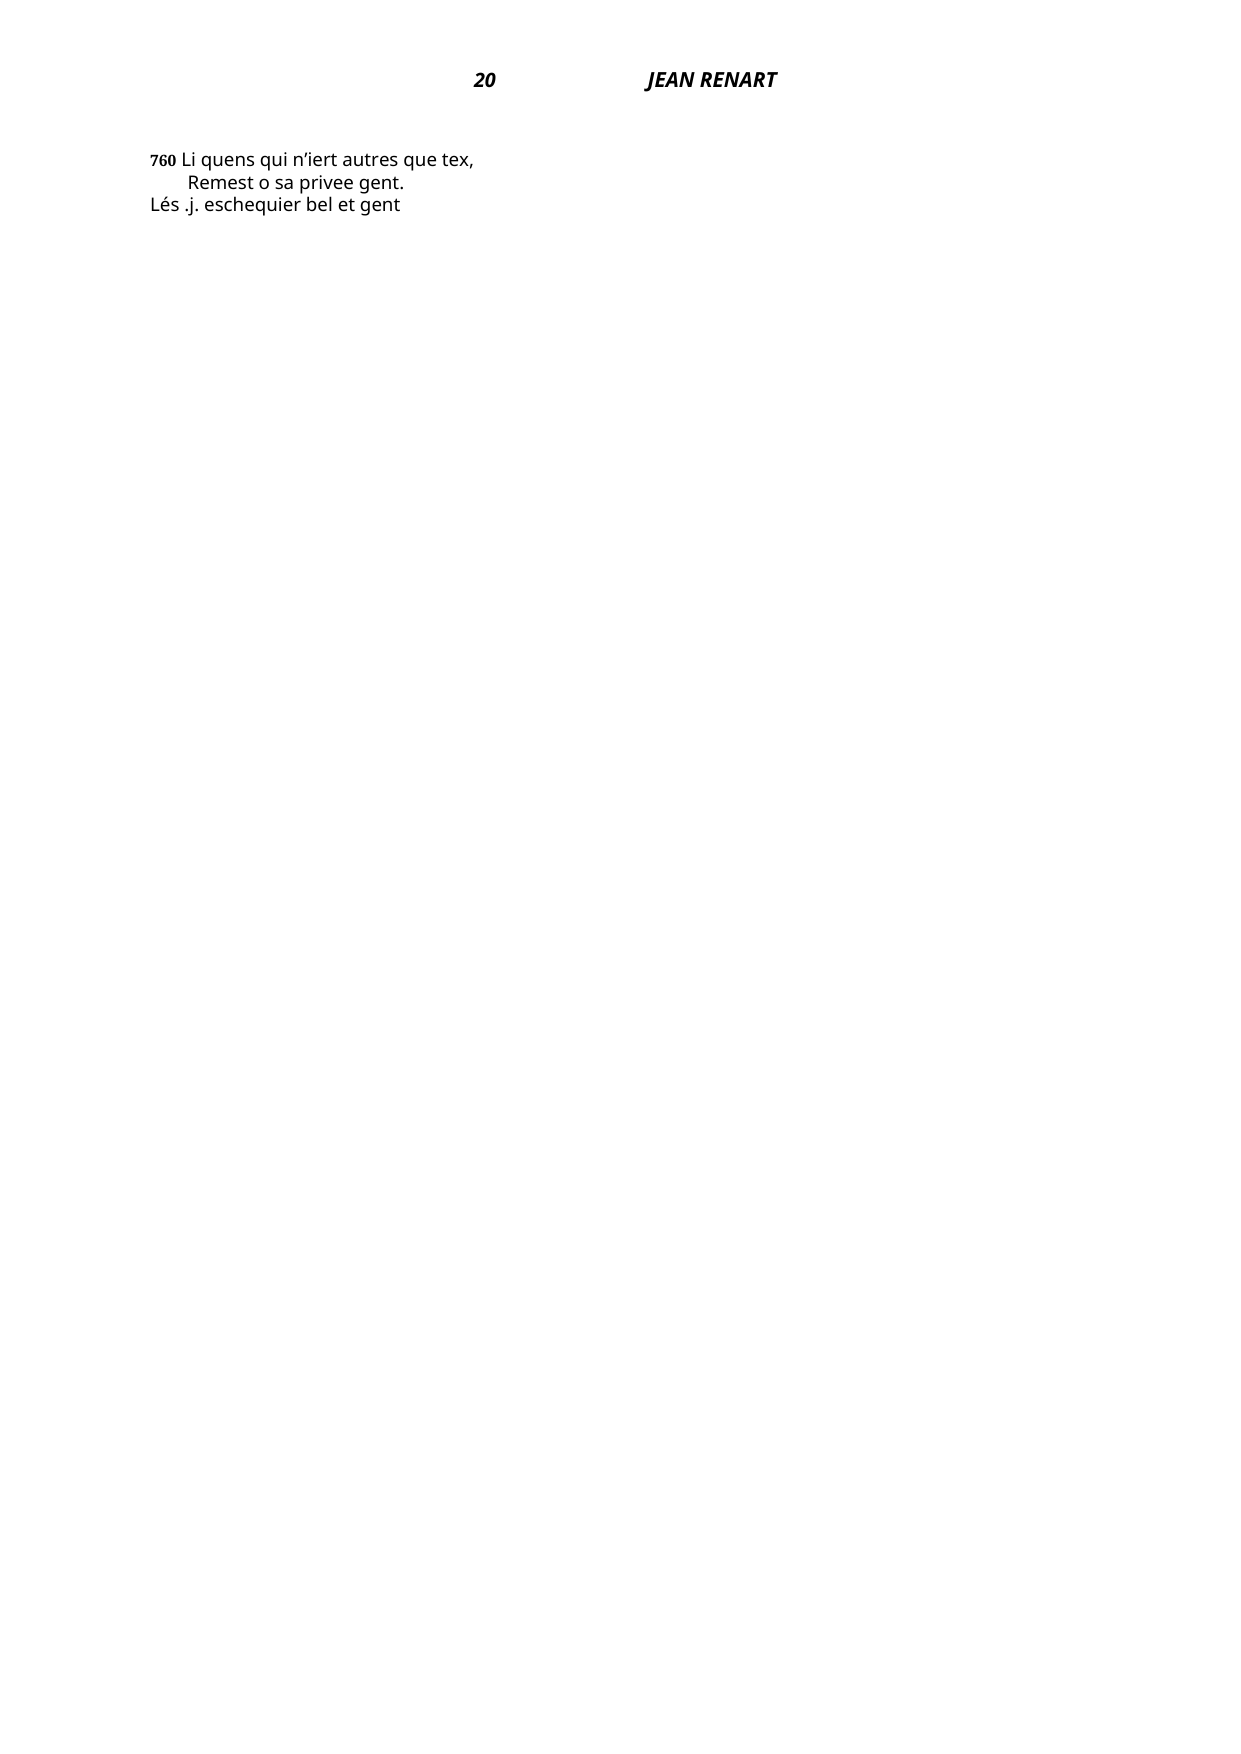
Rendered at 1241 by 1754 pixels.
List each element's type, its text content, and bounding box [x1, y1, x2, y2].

text Lés .j. eschequier bel et gent [150, 194, 1090, 216]
text 760 Li quens qui n’iert autres que tex, Remest o sa privee gent. [150, 149, 1090, 194]
